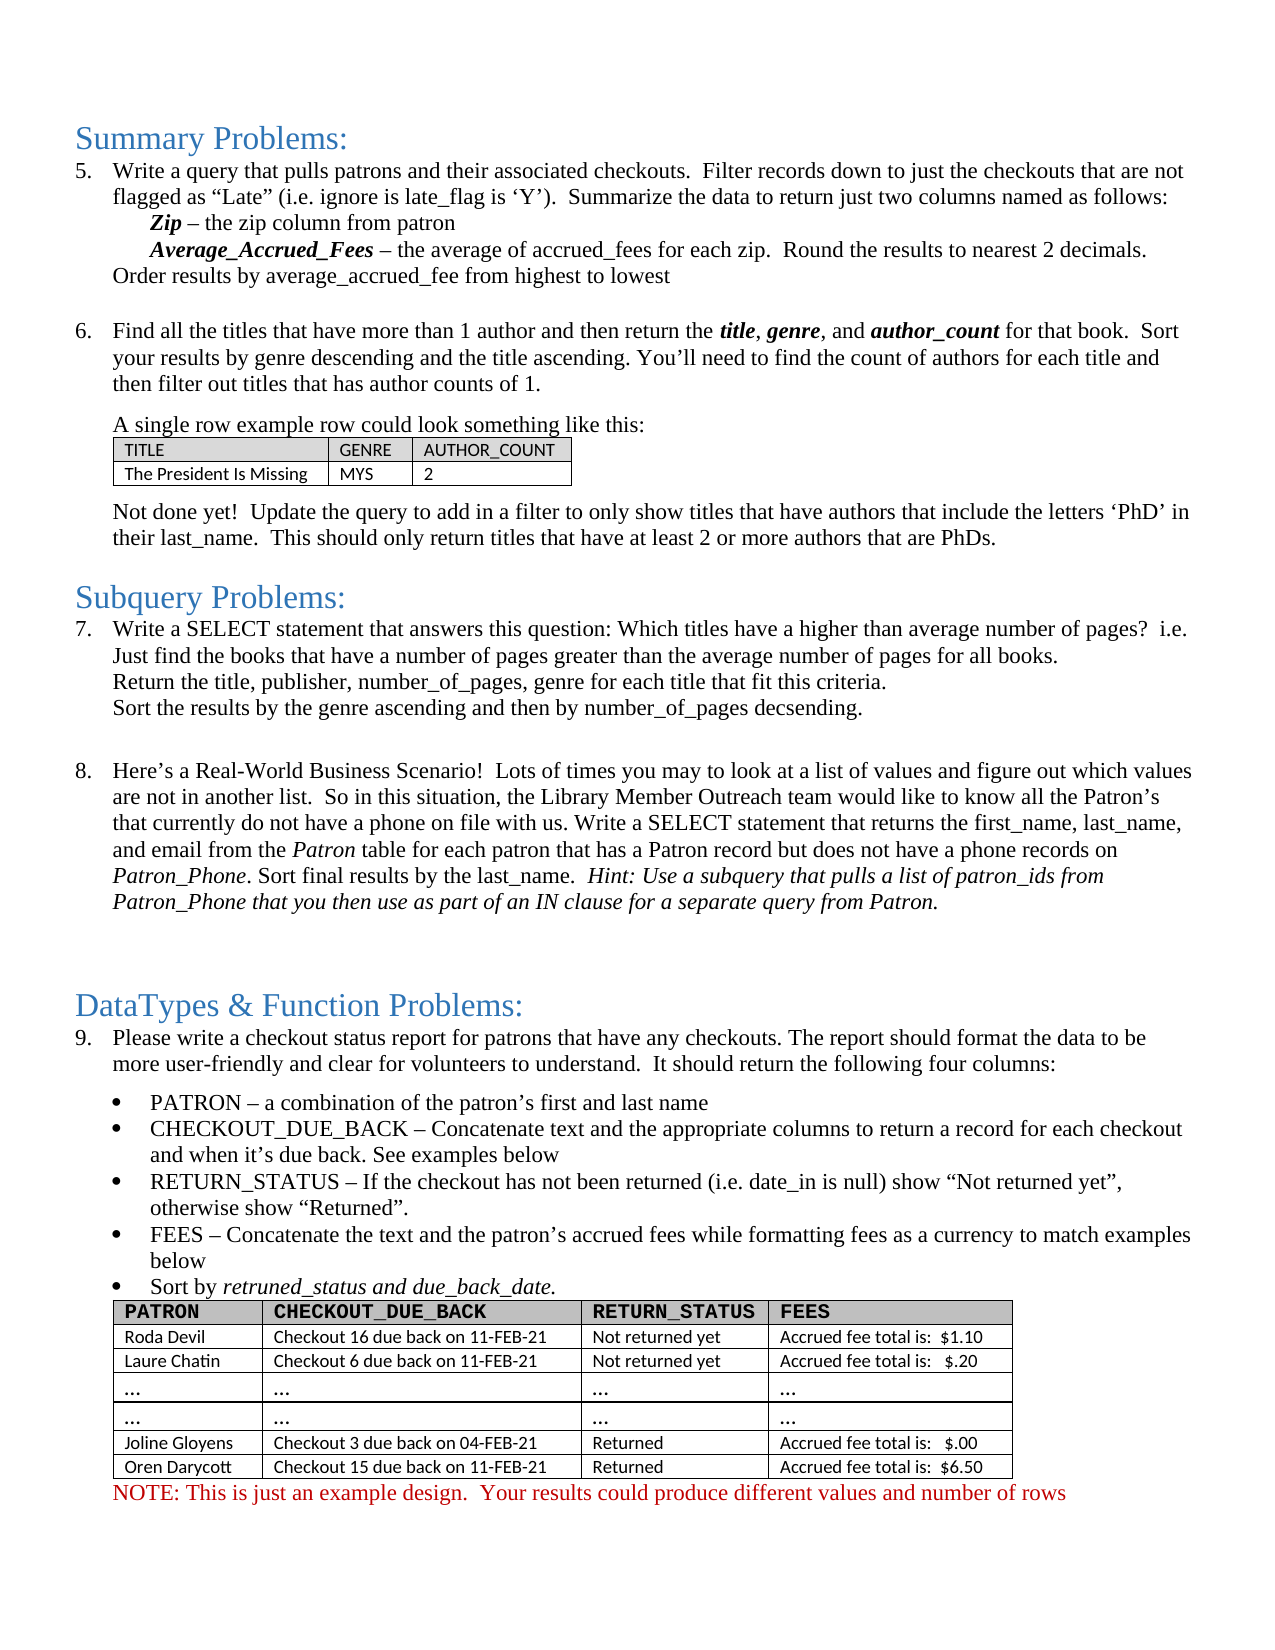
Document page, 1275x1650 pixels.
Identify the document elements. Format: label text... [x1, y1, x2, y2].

list PATRON – a combination of the patron’s first and last name [112, 1089, 1200, 1115]
table_cell … [114, 1403, 262, 1430]
table_cell … [769, 1373, 1012, 1401]
table_cell The President Is Missing [114, 462, 328, 485]
table_cell … [263, 1373, 581, 1401]
list A single row example row could look something like this: [112, 411, 1200, 437]
table_cell Checkout 3 due back on 04-FEB-21 [263, 1431, 581, 1454]
table_cell Oren Darycott [114, 1455, 262, 1478]
table_cell Accrued fee total is: $.00 [769, 1431, 1012, 1454]
table_cell Not returned yet [582, 1349, 768, 1372]
table_cell Checkout 16 due back on 11-FEB-21 [263, 1325, 581, 1348]
table_cell … [114, 1373, 262, 1401]
table_cell Laure Chatin [114, 1349, 262, 1372]
list Please write a checkout status report for patrons that have any checkouts. The report should format the data to be more user-friendly and clear for volunteers to understand. It should return the following four columns: [75, 1024, 1200, 1076]
subtitle Subquery Problems: [75, 577, 1200, 615]
table_cell … [582, 1403, 768, 1430]
list Average_Accrued_Fees – the average of accrued_fees for each zip. Round the results to nearest 2 decimals. [150, 236, 1200, 262]
list Order results by average_accrued_fee from highest to lowest [112, 262, 1200, 288]
table_header CHECKOUT_DUE_BACK [263, 1301, 581, 1324]
subtitle DataTypes & Function Problems: [75, 985, 1200, 1024]
table_cell Accrued fee total is: $1.10 [769, 1325, 1012, 1348]
list CHECKOUT_DUE_BACK – Concatenate text and the appropriate columns to return a record for each checkout and when it’s due back. See examples below [112, 1115, 1200, 1168]
table_cell Checkout 6 due back on 11-FEB-21 [263, 1349, 581, 1372]
list Not done yet! Update the query to add in a filter to only show titles that have authors that include the letters ‘PhD’ in their last_name. This should only return titles that have at least 2 or more authors that are PhDs. [112, 498, 1200, 551]
table_cell … [263, 1403, 581, 1430]
subtitle Summary Problems: [75, 118, 1200, 157]
list FEES – Concatenate the text and the patron’s accrued fees while formatting fees as a currency to match examples below [112, 1221, 1200, 1273]
table_header PATRON [114, 1301, 262, 1324]
list Find all the titles that have more than 1 author and then return the title, genre, and author_count for that book. Sort your results by genre descending and the title ascending. You’ll need to find the count of authors for each title and then filter out titles that has author counts of 1. [75, 317, 1200, 396]
list RETURN_STATUS – If the checkout has not been returned (i.e. date_in is null) show “Not returned yet”, otherwise show “Returned”. [112, 1168, 1200, 1221]
table_cell Checkout 15 due back on 11-FEB-21 [263, 1455, 581, 1478]
table_cell … [582, 1373, 768, 1401]
table_cell … [769, 1403, 1012, 1430]
table_header GENRE [329, 438, 412, 461]
list Write a query that pulls patrons and their associated checkouts. Filter records down to just the checkouts that are not flagged as “Late” (i.e. ignore is late_flag is ‘Y’). Summarize the data to return just two columns named as follows: [75, 157, 1200, 209]
table_cell MYS [329, 462, 412, 485]
table_cell Accrued fee total is: $6.50 [769, 1455, 1012, 1478]
list Here’s a Real-World Business Scenario! Lots of times you may to look at a list of values and figure out which values are not in another list. So in this situation, the Library Member Outreach team would like to know all the Patron’s that currently do not have a phone on file with us. Write a SELECT statement that returns the first_name, last_name, and email from the Patron table for each patron that has a Patron record but does not have a phone records on Patron_Phone. Sort final results by the last_name. Hint: Use a subquery that pulls a list of patron_ids from Patron_Phone that you then use as part of an IN clause for a separate query from Patron. [75, 757, 1200, 915]
table_header TITLE [114, 438, 328, 461]
list Write a SELECT statement that answers this question: Which titles have a higher than average number of pages? i.e. Just find the books that have a number of pages greater than the average number of pages for all books. [75, 615, 1200, 668]
table_header RETURN_STATUS [582, 1301, 768, 1324]
list Sort by retruned_status and due_back_date. [112, 1273, 1200, 1300]
text Sort the results by the genre ascending and then by number_of_pages decsending. [112, 694, 1200, 721]
table_header FEES [769, 1301, 1012, 1324]
table_cell Not returned yet [582, 1325, 768, 1348]
table_header AUTHOR_COUNT [413, 438, 571, 461]
table_cell Returned [582, 1455, 768, 1478]
table_cell Roda Devil [114, 1325, 262, 1348]
text Return the title, publisher, number_of_pages, genre for each title that fit this criteria. [112, 668, 1200, 694]
list NOTE: This is just an example design. Your results could produce different values and number of rows [75, 1479, 1200, 1506]
table_cell Joline Gloyens [114, 1431, 262, 1454]
table_cell 2 [413, 462, 571, 485]
table_cell Returned [582, 1431, 768, 1454]
table_cell Accrued fee total is: $.20 [769, 1349, 1012, 1372]
list Zip – the zip column from patron [150, 209, 1200, 236]
